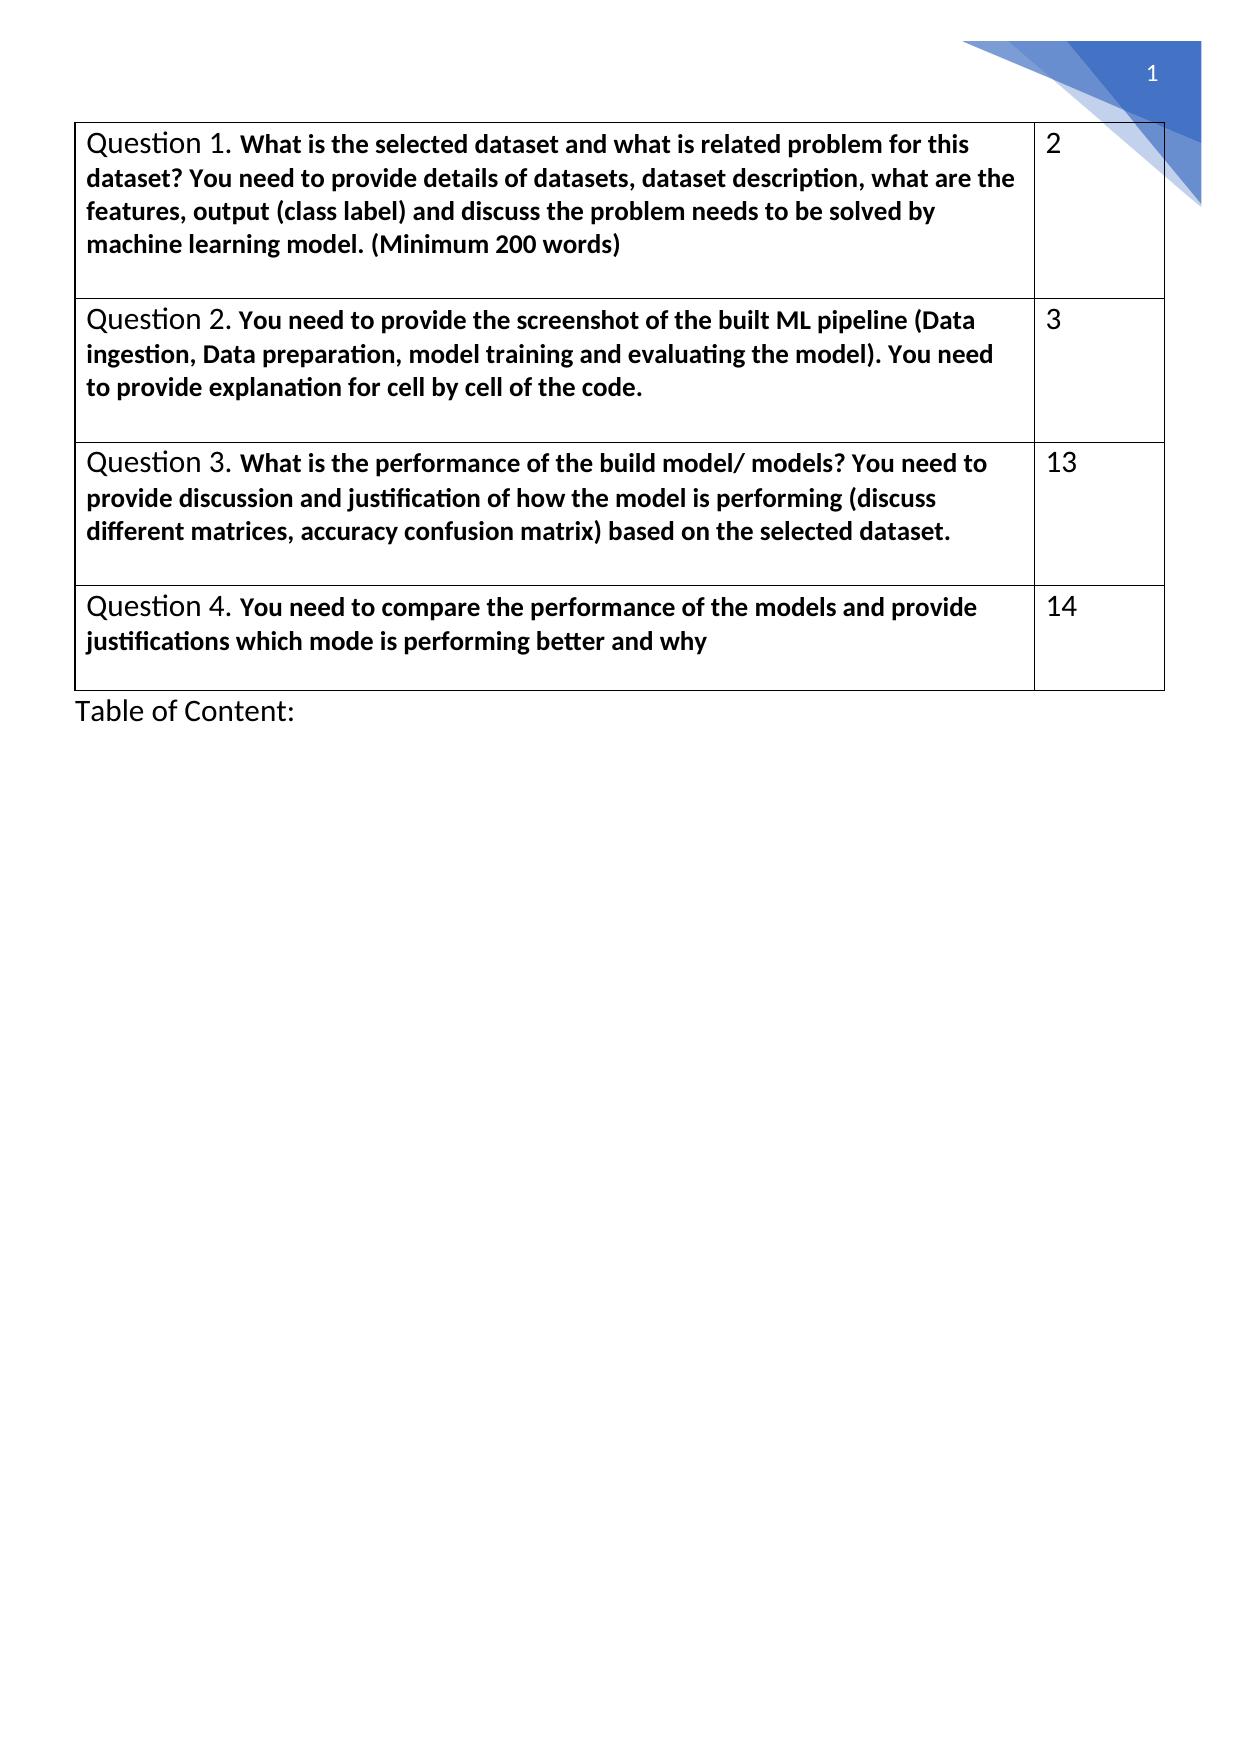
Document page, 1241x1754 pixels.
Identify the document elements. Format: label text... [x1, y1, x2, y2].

table_cell Question 2. You need to provide the screenshot of the built ML pipeline (Data ingestion, Data preparation, model training and evaluating the model). You need to provide explanation for cell by cell of the code. [76, 299, 1034, 442]
table_cell 3 [1035, 299, 1164, 442]
text Table of Content: [75, 691, 1165, 729]
table_cell Question 4. You need to compare the performance of the models and provide justifications which mode is performing better and why [76, 586, 1034, 690]
table_cell Question 3. What is the performance of the build model/ models? You need to provide discussion and justification of how the model is performing (discuss different matrices, accuracy confusion matrix) based on the selected dataset. [76, 443, 1034, 585]
table_header Question 1. What is the selected dataset and what is related problem for this dataset? You need to provide details of datasets, dataset description, what are the features, output (class label) and discuss the problem needs to be solved by machine learning model. (Minimum 200 words) [76, 123, 1034, 298]
picture [962, 41, 1202, 207]
table_cell 14 [1035, 586, 1164, 690]
table_cell 13 [1035, 443, 1164, 585]
table_header 2 [1035, 123, 1164, 298]
